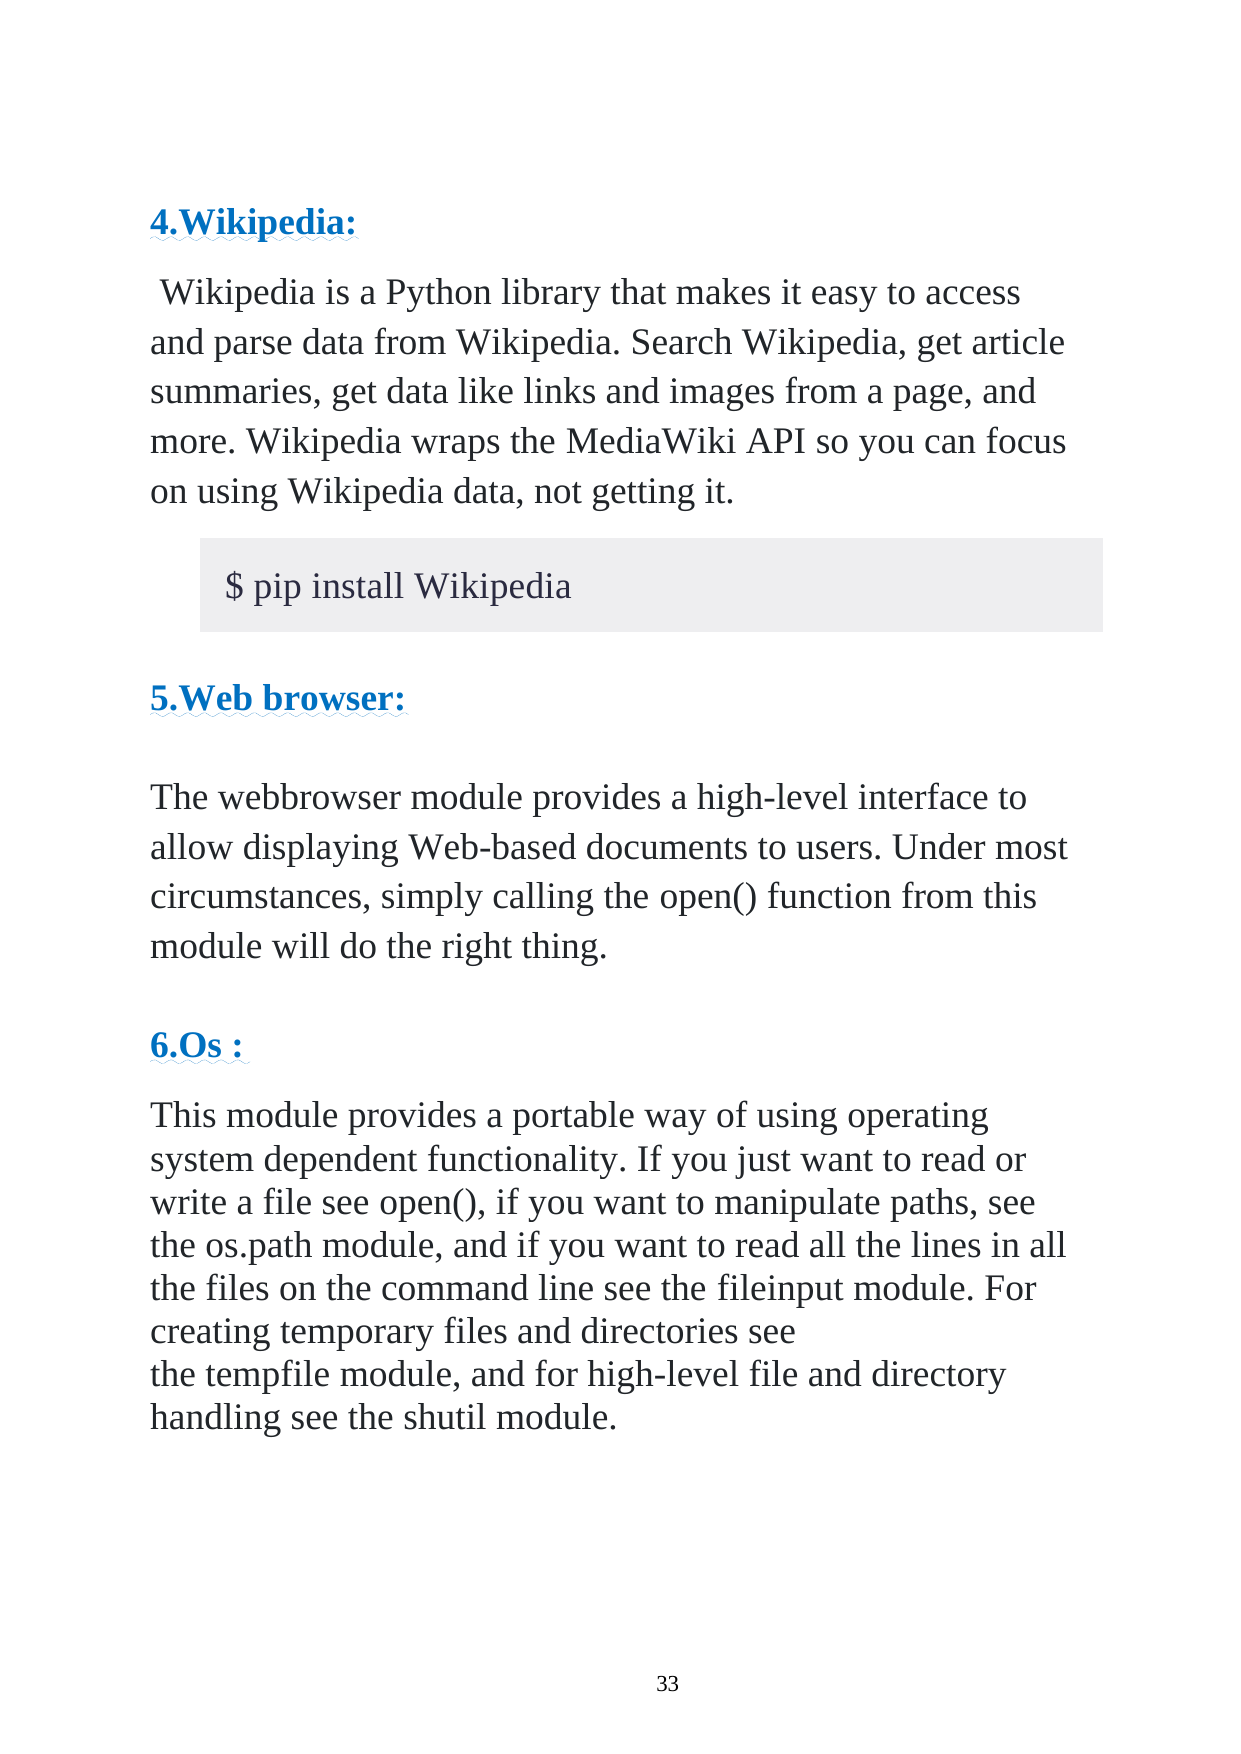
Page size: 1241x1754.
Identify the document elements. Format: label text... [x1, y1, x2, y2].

text Wikipedia is a Python library that makes it easy to access and parse data from Wikipedia. Search Wikipedia, get article summaries, get data like links and images from a page, and more. Wikipedia wraps the MediaWiki API so you can focus on using Wikipedia data, not getting it. [150, 270, 1078, 511]
text 4.Wikipedia: [150, 100, 1078, 242]
text This module provides a portable way of using operating system dependent functionality. If you just want to read or write a file see open(), if you want to manipulate paths, see the os.path module, and if you want to read all the lines in all the files on the command line see the fileinput module. For creating temporary files and directories see the tempfile module, and for high-level file and directory handling see the shutil module. [150, 1093, 1078, 1512]
text 5.Web browser: The webbrowser module provides a high-level interface to allow displaying Web-based documents to users. Under most circumstances, simply calling the open() function from this module will do the right thing. 6.Os : [150, 675, 1078, 1066]
text $ pip install Wikipedia [202, 541, 1101, 629]
